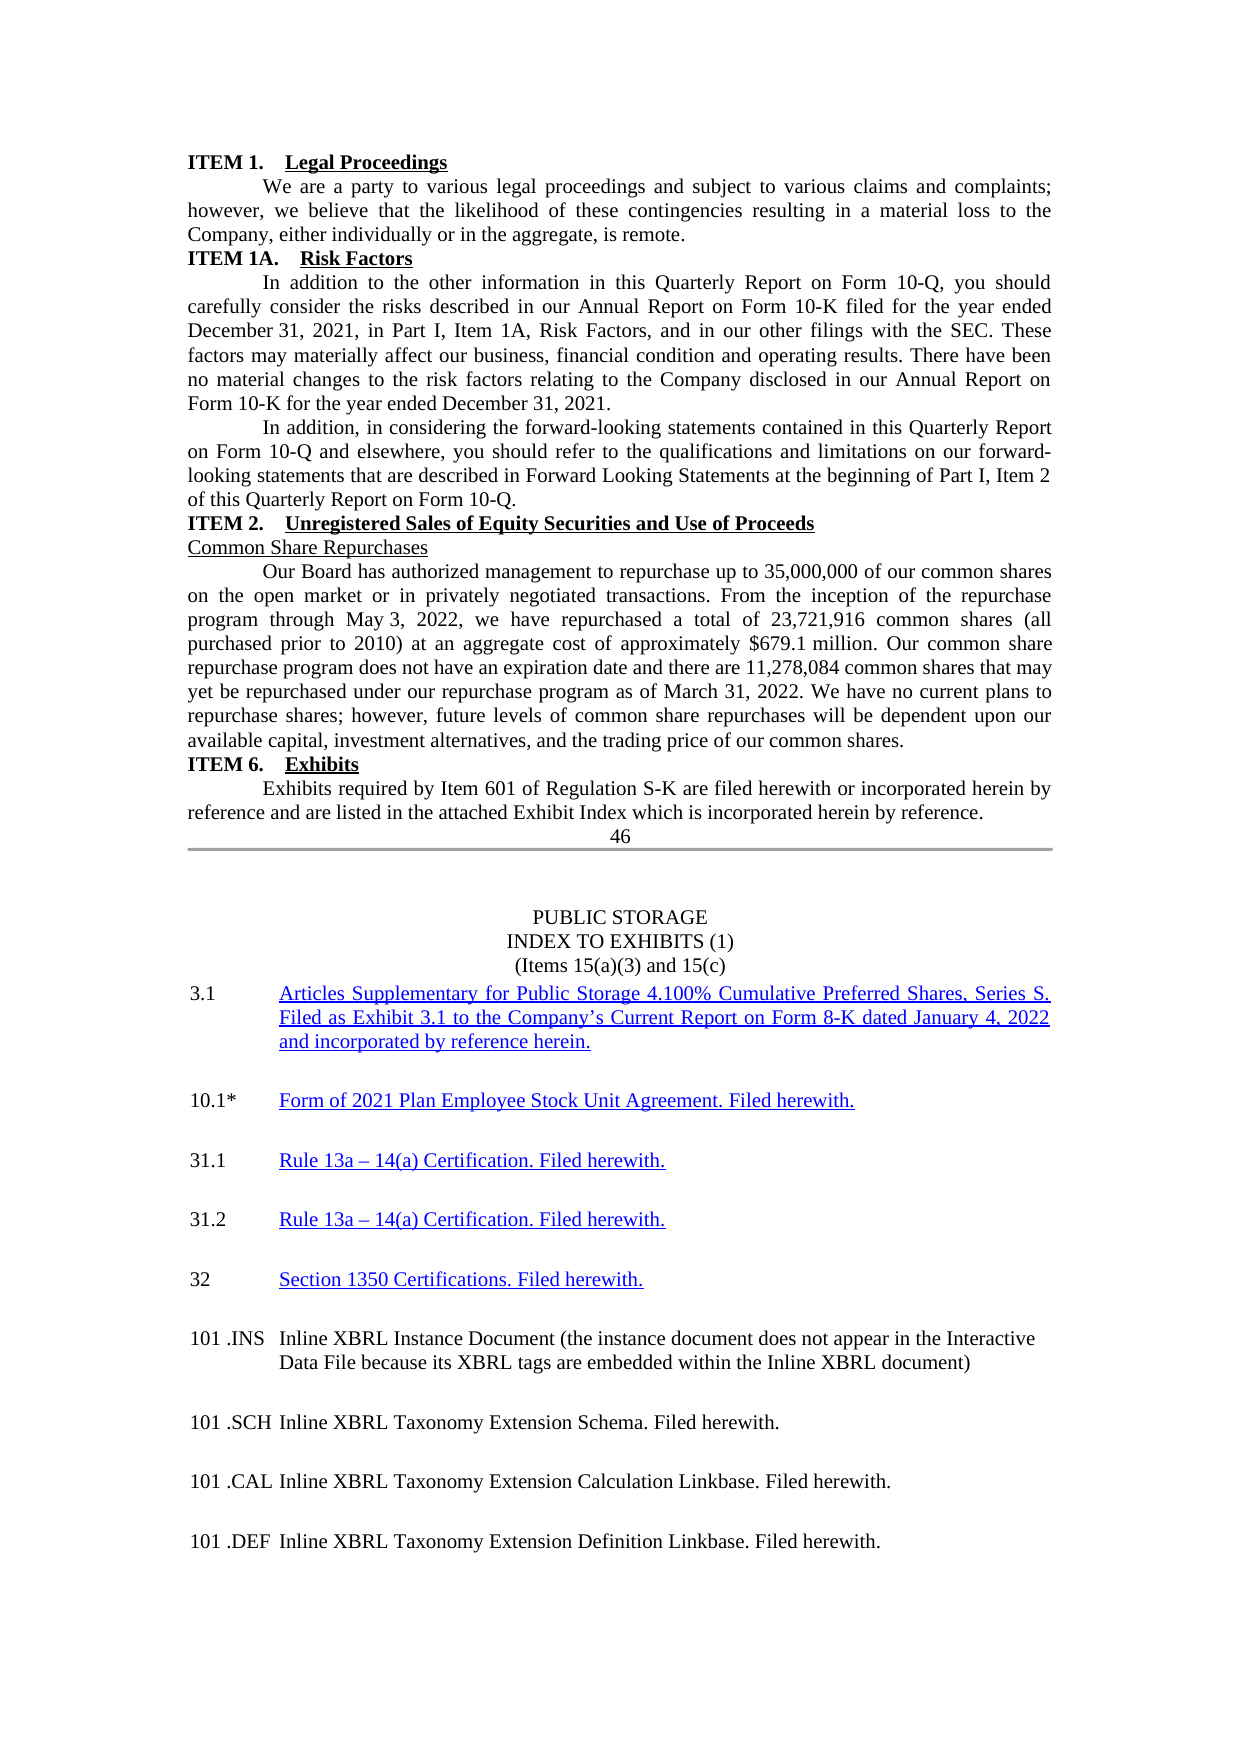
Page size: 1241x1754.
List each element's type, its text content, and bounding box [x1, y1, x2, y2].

text In addition, in considering the forward-looking statements contained in this Quarterly Report on Form 10-Q and elsewhere, you should refer to the qualifications and limitations on our forward-looking statements that are described in Forward Looking Statements at the beginning of Part I, Item 2 of this Quarterly Report on Form 10-Q. [187, 415, 1053, 511]
text INDEX TO EXHIBITS (1) [187, 929, 1053, 953]
text Our Board has authorized management to repurchase up to 35,000,000 of our common shares on the open market or in privately negotiated transactions. From the inception of the repurchase program through May 3, 2022, we have repurchased a total of 23,721,916 common shares (all purchased prior to 2010) at an aggregate cost of approximately $679.1 million. Our common share repurchase program does not have an expiration date and there are 11,278,084 common shares that may yet be repurchased under our repurchase program as of March 31, 2022. We have no current plans to repurchase shares; however, future levels of common share repurchases will be dependent upon our available capital, investment alternatives, and the trading price of our common shares. [187, 559, 1053, 752]
text ITEM 6. Exhibits [187, 752, 1053, 776]
text 46 [187, 824, 1053, 847]
text Common Share Repurchases [187, 535, 1053, 559]
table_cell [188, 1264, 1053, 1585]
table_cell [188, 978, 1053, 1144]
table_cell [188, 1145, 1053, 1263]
text In addition to the other information in this Quarterly Report on Form 10-Q, you should carefully consider the risks described in our Annual Report on Form 10-K filed for the year ended December 31, 2021, in Part I, Item 1A, Risk Factors, and in our other filings with the SEC. These factors may materially affect our business, financial condition and operating results. There have been no material changes to the risk factors relating to the Company disclosed in our Annual Report on Form 10-K for the year ended December 31, 2021. [187, 270, 1053, 415]
text PUBLIC STORAGE [187, 905, 1053, 929]
text ITEM 1A. Risk Factors [187, 246, 1053, 270]
text We are a party to various legal proceedings and subject to various claims and complaints; however, we believe that the likelihood of these contingencies resulting in a material loss to the Company, either individually or in the aggregate, is remote. [187, 174, 1053, 246]
text ITEM 2. Unregistered Sales of Equity Securities and Use of Proceeds [187, 511, 1053, 535]
text (Items 15(a)(3) and 15(c) [187, 953, 1053, 977]
text Exhibits required by Item 601 of Regulation S-K are filed herewith or incorporated herein by reference and are listed in the attached Exhibit Index which is incorporated herein by reference. [187, 776, 1053, 824]
text ITEM 1. Legal Proceedings [187, 150, 1053, 174]
